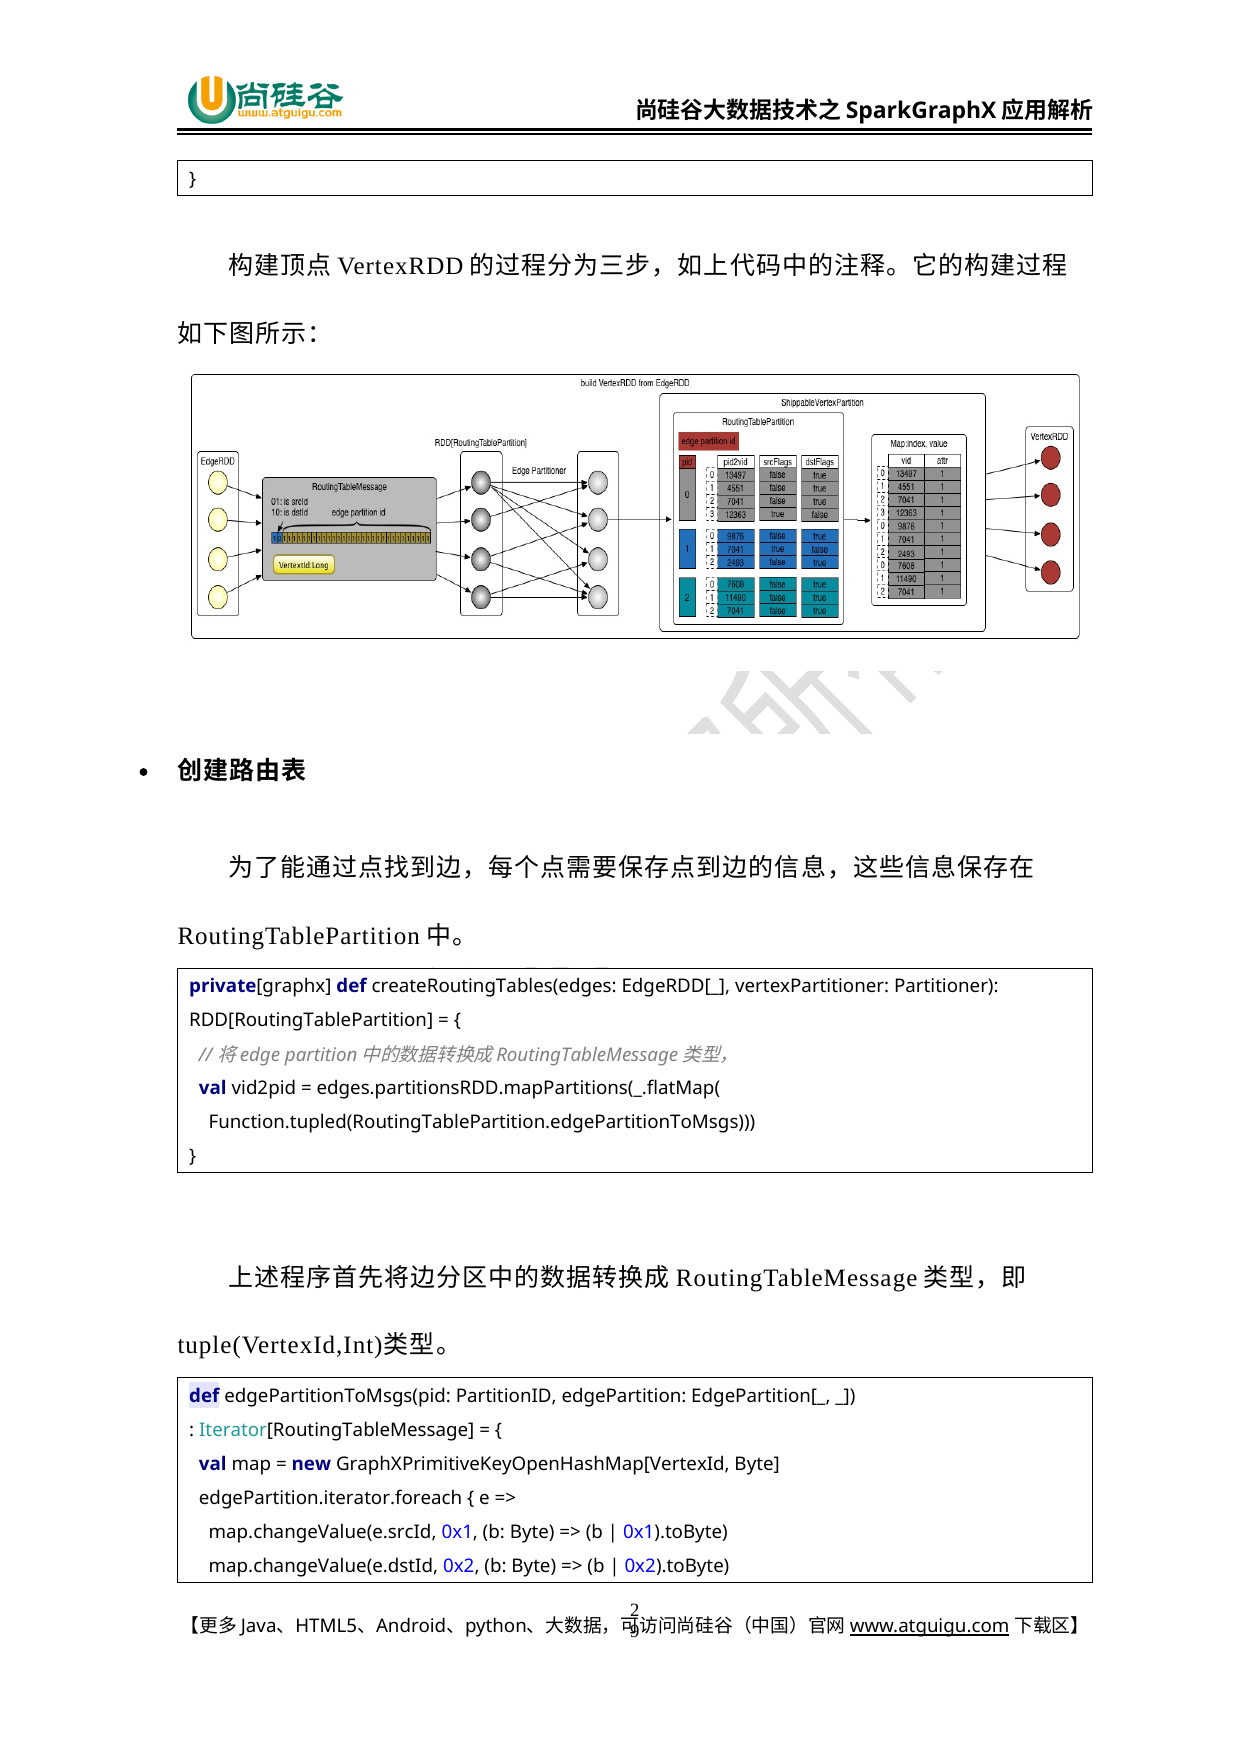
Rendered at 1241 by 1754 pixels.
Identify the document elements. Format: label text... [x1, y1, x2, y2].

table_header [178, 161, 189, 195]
picture [177, 68, 362, 128]
text 构建顶点VertexRDD的过程分为三步，如上代码中的注释。它的构建过程如下图所示： [177, 230, 1092, 366]
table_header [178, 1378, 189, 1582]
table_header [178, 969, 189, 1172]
list 创建路由表 [140, 734, 1092, 802]
text 为了能通过点找到边，每个点需要保存点到边的信息，这些信息保存在RoutingTablePartition中。 [177, 832, 1092, 967]
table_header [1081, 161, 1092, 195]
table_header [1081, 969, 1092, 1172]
text 上述程序首先将边分区中的数据转换成RoutingTableMessage类型，即tuple(VertexId,Int)类型。 [177, 1241, 1092, 1377]
picture [184, 365, 1086, 646]
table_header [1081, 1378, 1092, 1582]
